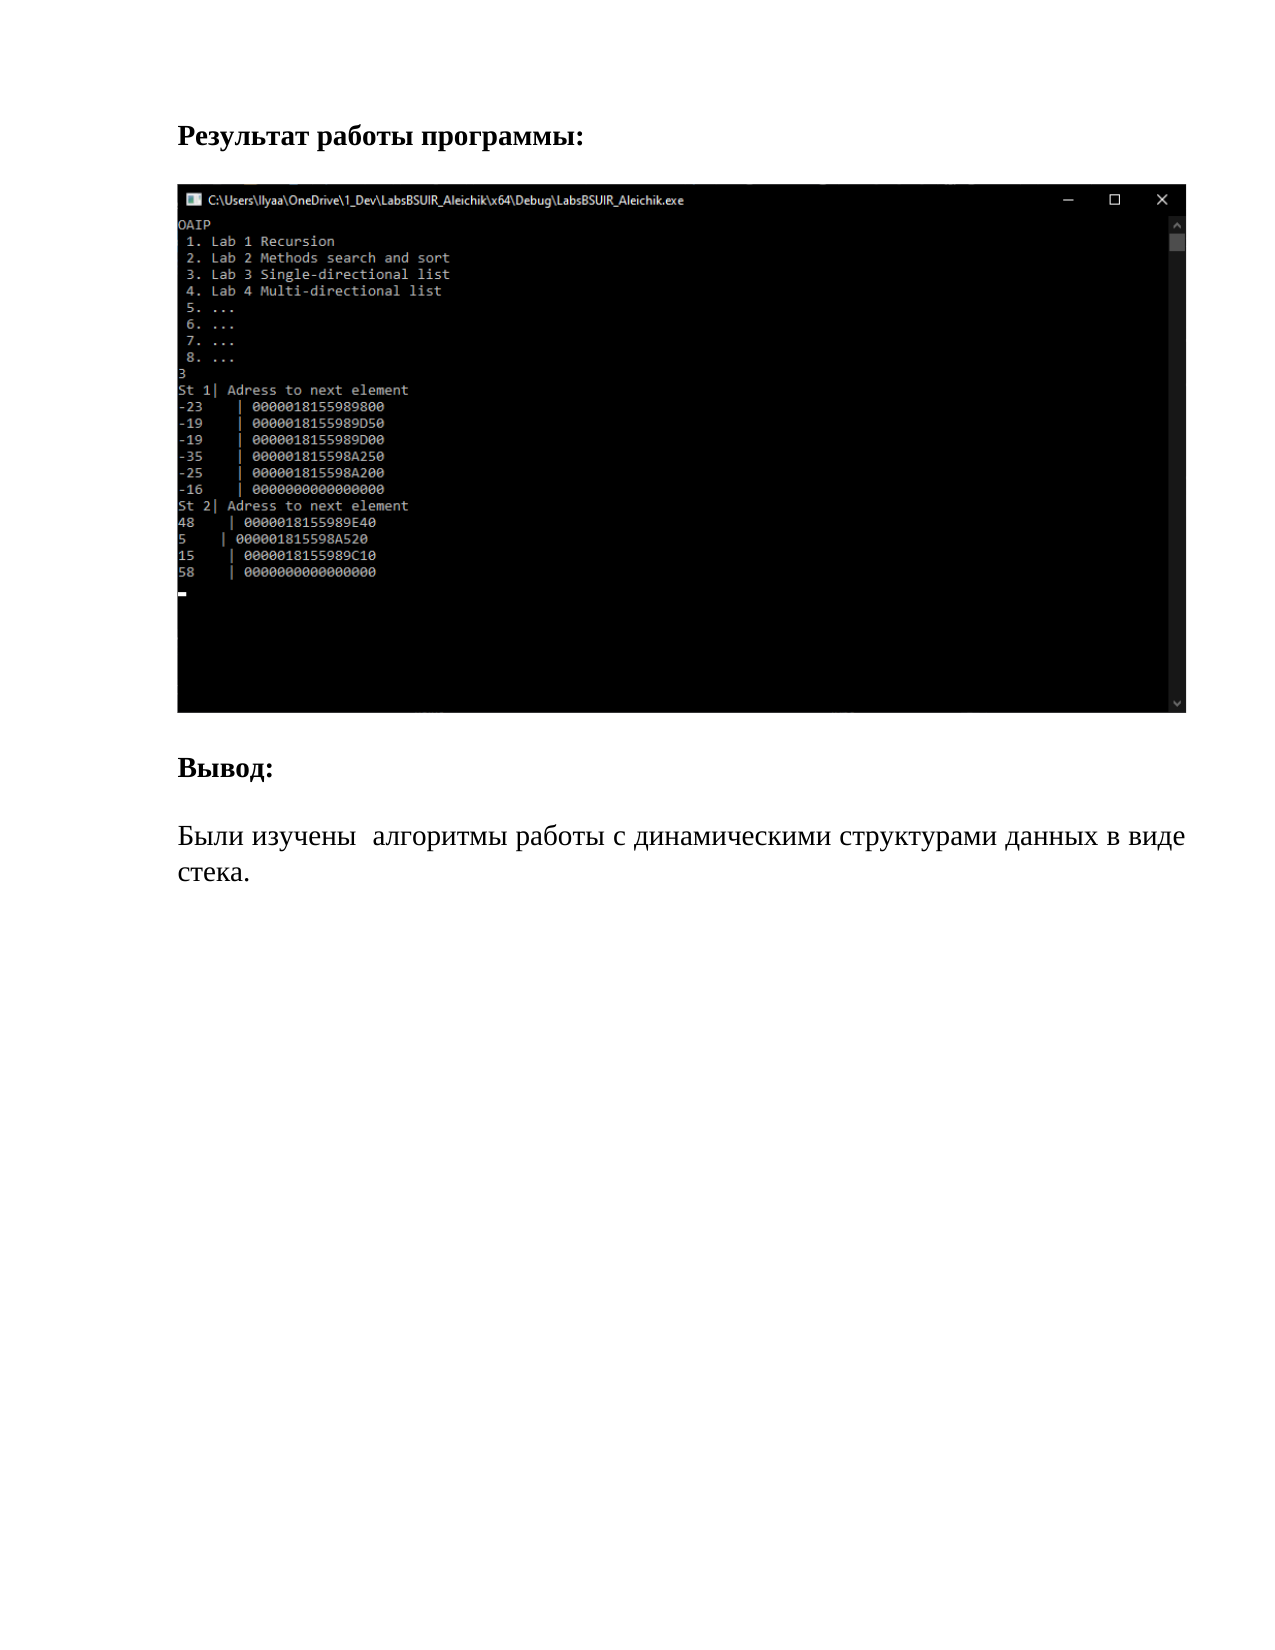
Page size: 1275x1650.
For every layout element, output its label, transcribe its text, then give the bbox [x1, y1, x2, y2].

text Вывод: [177, 751, 1186, 784]
picture [177, 184, 1187, 713]
text Были изучены алгоритмы работы с динамическими структурами данных в виде стека. [177, 818, 1186, 887]
text Результат работы программы: [177, 118, 1186, 152]
